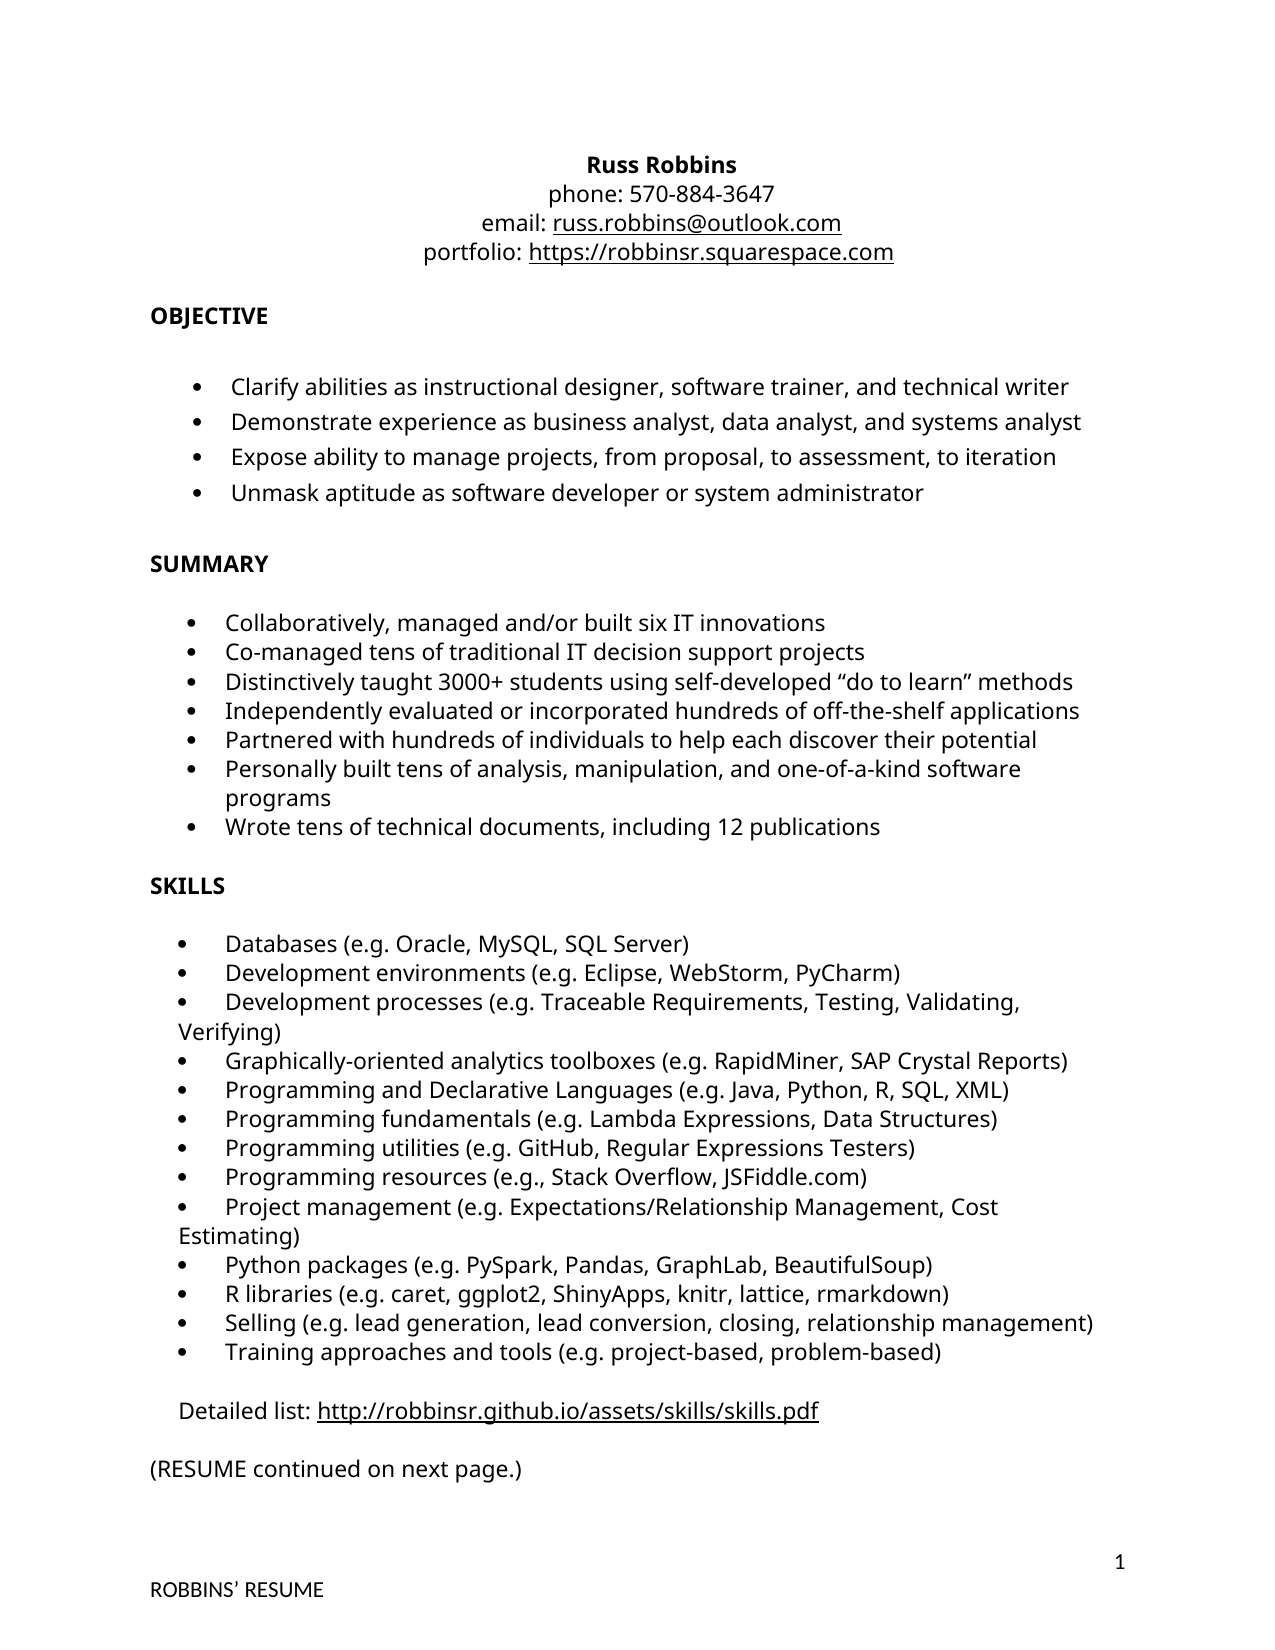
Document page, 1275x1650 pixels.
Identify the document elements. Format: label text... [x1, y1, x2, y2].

text (RESUME continued on next page.) [150, 1454, 1125, 1483]
list Graphically-oriented analytics toolboxes (e.g. RapidMiner, SAP Crystal Reports) [178, 1046, 1125, 1075]
list Partnered with hundreds of individuals to help each discover their potential [187, 725, 1125, 754]
list Development processes (e.g. Traceable Requirements, Testing, Validating, Verifying) [178, 987, 1125, 1046]
list Selling (e.g. lead generation, lead conversion, closing, relationship management) [178, 1308, 1125, 1337]
list Clarify abilities as instructional designer, software trainer, and technical writer [193, 367, 1125, 402]
list Python packages (e.g. PySpark, Pandas, GraphLab, BeautifulSoup) [178, 1250, 1125, 1279]
list Independently evaluated or incorporated hundreds of off-the-shelf applications [187, 696, 1125, 725]
list Personally built tens of analysis, manipulation, and one-of-a-kind software programs [187, 754, 1125, 812]
list Programming and Declarative Languages (e.g. Java, Python, R, SQL, XML) [178, 1075, 1125, 1104]
list Co-managed tens of traditional IT decision support projects [187, 637, 1125, 667]
list Expose ability to manage projects, from proposal, to assessment, to iteration [193, 437, 1125, 473]
text SKILLS [150, 871, 1125, 900]
list Programming fundamentals (e.g. Lambda Expressions, Data Structures) [178, 1104, 1125, 1133]
list Databases (e.g. Oracle, MySQL, SQL Server) [178, 929, 1125, 958]
list Development environments (e.g. Eclipse, WebStorm, PyCharm) [178, 958, 1125, 987]
list Unmask aptitude as software developer or system administrator [193, 473, 1125, 508]
text OBJECTIVE [150, 296, 1125, 331]
list Demonstrate experience as business analyst, data analyst, and systems analyst [193, 402, 1125, 437]
text SUMMARY [150, 508, 1125, 579]
text Russ Robbins phone: 570-884-3647 [198, 150, 1125, 208]
list Collaboratively, managed and/or built six IT innovations [187, 608, 1125, 637]
list Detailed list: http://robbinsr.github.io/assets/skills/skills.pdf [178, 1396, 1125, 1425]
list R libraries (e.g. caret, ggplot2, ShinyApps, knitr, lattice, rmarkdown) [178, 1279, 1125, 1308]
text email: russ.robbins@outlook.com portfolio: https://robbinsr.squarespace.com [198, 208, 1125, 296]
list Programming utilities (e.g. GitHub, Regular Expressions Testers) [178, 1133, 1125, 1162]
list Training approaches and tools (e.g. project-based, problem-based) [178, 1337, 1125, 1367]
list Project management (e.g. Expectations/Relationship Management, Cost Estimating) [178, 1192, 1125, 1250]
list Distinctively taught 3000+ students using self-developed “do to learn” methods [187, 667, 1125, 696]
list Programming resources (e.g., Stack Overflow, JSFiddle.com) [178, 1162, 1125, 1192]
list Wrote tens of technical documents, including 12 publications [187, 812, 1125, 842]
